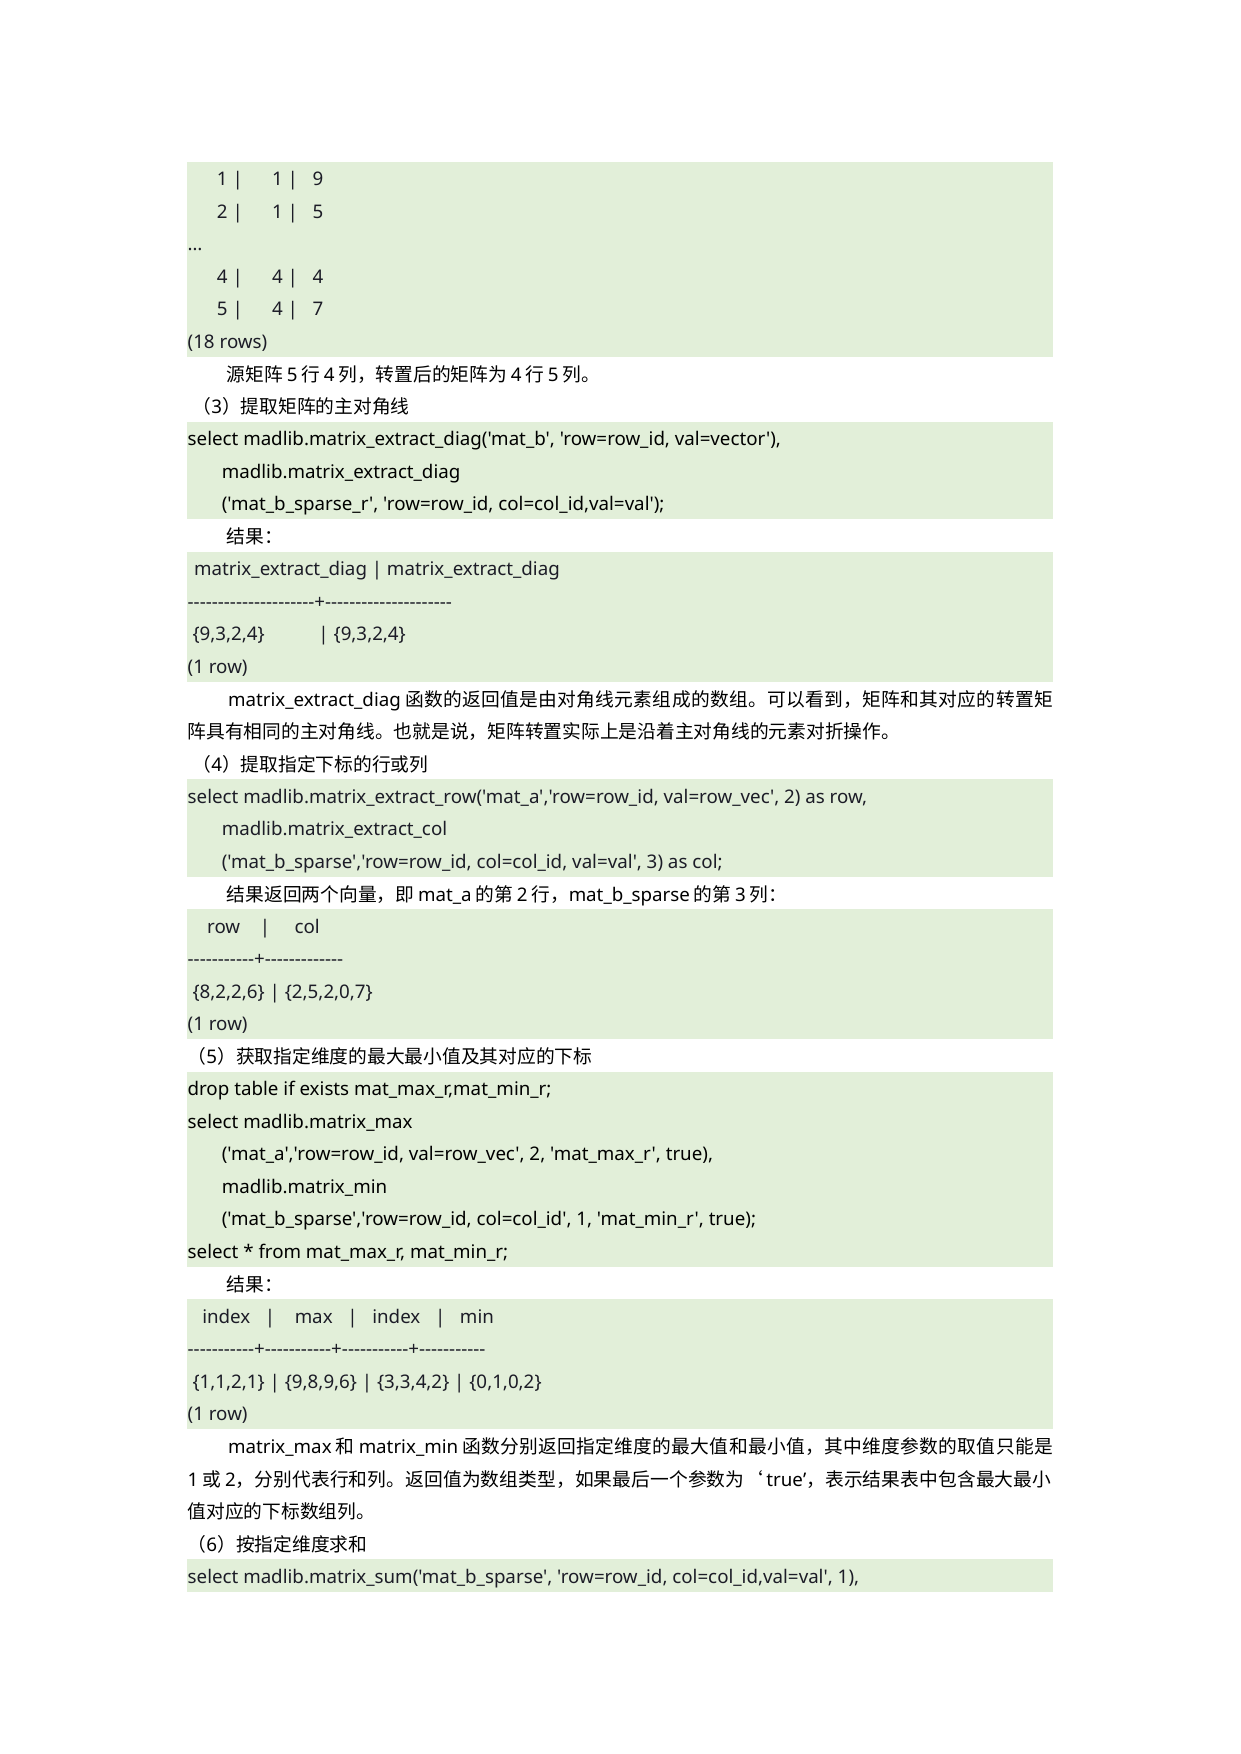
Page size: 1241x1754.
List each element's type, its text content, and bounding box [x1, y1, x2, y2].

text (1 row) [187, 1397, 1053, 1429]
text -----------+-----------+-----------+----------- [187, 1332, 1053, 1364]
text index | max | index | min [187, 1299, 1053, 1332]
text select * from mat_max_r, mat_min_r; [187, 1234, 1053, 1267]
text （6）按指定维度求和 [187, 1527, 1053, 1559]
text ('mat_b_sparse_r', 'row=row_id, col=col_id,val=val'); [187, 487, 1053, 519]
text drop table if exists mat_max_r,mat_min_r; [187, 1072, 1053, 1104]
text matrix_extract_diag函数的返回值是由对角线元素组成的数组。可以看到，矩阵和其对应的转置矩阵具有相同的主对角线。也就是说，矩阵转置实际上是沿着主对角线的元素对折操作。 [187, 682, 1053, 747]
text 4 | 4 | 4 [187, 259, 1053, 292]
text (1 row) [187, 1007, 1053, 1039]
text 5 | 4 | 7 [187, 292, 1053, 324]
text {8,2,2,6} | {2,5,2,0,7} [187, 974, 1053, 1007]
text select madlib.matrix_sum('mat_b_sparse', 'row=row_id, col=col_id,val=val', 1), [187, 1559, 1053, 1592]
text 2 | 1 | 5 [187, 194, 1053, 227]
text {9,3,2,4} | {9,3,2,4} [187, 617, 1053, 649]
text 结果： [187, 519, 1053, 552]
text madlib.matrix_extract_col [187, 812, 1053, 844]
text madlib.matrix_min [187, 1169, 1053, 1202]
text ('mat_b_sparse','row=row_id, col=col_id, val=val', 3) as col; [187, 844, 1053, 877]
text （5）获取指定维度的最大最小值及其对应的下标 [187, 1039, 1053, 1072]
text ('mat_a','row=row_id, val=row_vec', 2, 'mat_max_r', true), [187, 1137, 1053, 1169]
text （3）提取矩阵的主对角线 [187, 389, 1053, 422]
text ---------------------+--------------------- [187, 584, 1053, 617]
text row | col [187, 909, 1053, 942]
text select madlib.matrix_extract_row('mat_a','row=row_id, val=row_vec', 2) as row, [187, 779, 1053, 812]
text （4）提取指定下标的行或列 [187, 747, 1053, 779]
text {1,1,2,1} | {9,8,9,6} | {3,3,4,2} | {0,1,0,2} [187, 1364, 1053, 1397]
text -----------+------------- [187, 942, 1053, 974]
text 结果返回两个向量，即mat_a的第2行，mat_b_sparse的第3列： [187, 877, 1053, 909]
text select madlib.matrix_extract_diag('mat_b', 'row=row_id, val=vector'), [187, 422, 1053, 454]
text matrix_max和matrix_min函数分别返回指定维度的最大值和最小值，其中维度参数的取值只能是1或2，分别代表行和列。返回值为数组类型，如果最后一个参数为‘true’，表示结果表中包含最大最小值对应的下标数组列。 [187, 1429, 1053, 1527]
text 结果： [187, 1267, 1053, 1299]
text select madlib.matrix_max [187, 1104, 1053, 1137]
text 1 | 1 | 9 [187, 162, 1053, 194]
text matrix_extract_diag | matrix_extract_diag [187, 552, 1053, 584]
text (18 rows) [187, 324, 1053, 357]
text ('mat_b_sparse','row=row_id, col=col_id', 1, 'mat_min_r', true); [187, 1202, 1053, 1234]
text (1 row) [187, 649, 1053, 682]
text … [187, 227, 1053, 259]
text madlib.matrix_extract_diag [187, 454, 1053, 487]
text 源矩阵5行4列，转置后的矩阵为4行5列。 [187, 357, 1053, 389]
